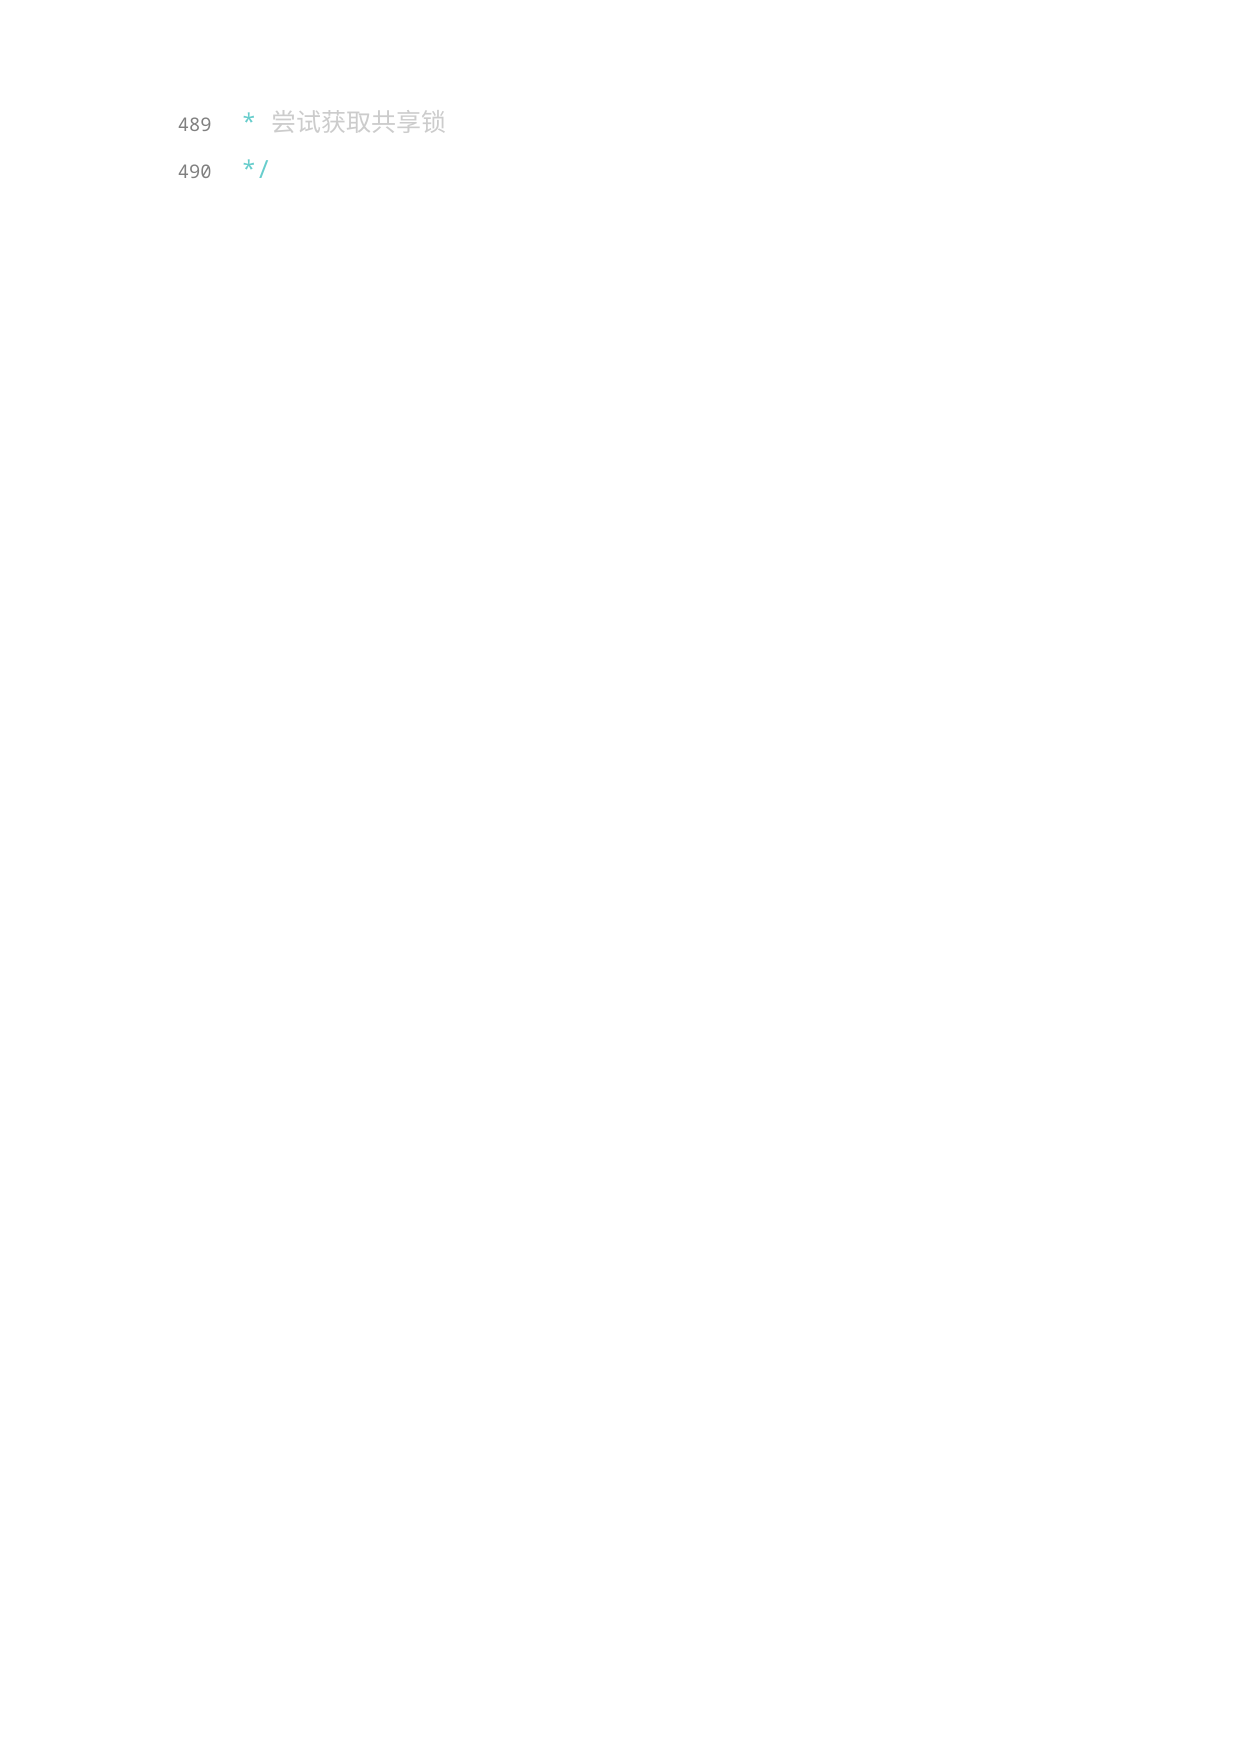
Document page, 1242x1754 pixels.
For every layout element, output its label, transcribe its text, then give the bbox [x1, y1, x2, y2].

text 489 * 尝试获取共享锁 [178, 104, 1135, 138]
text 490 */ [178, 152, 1135, 186]
